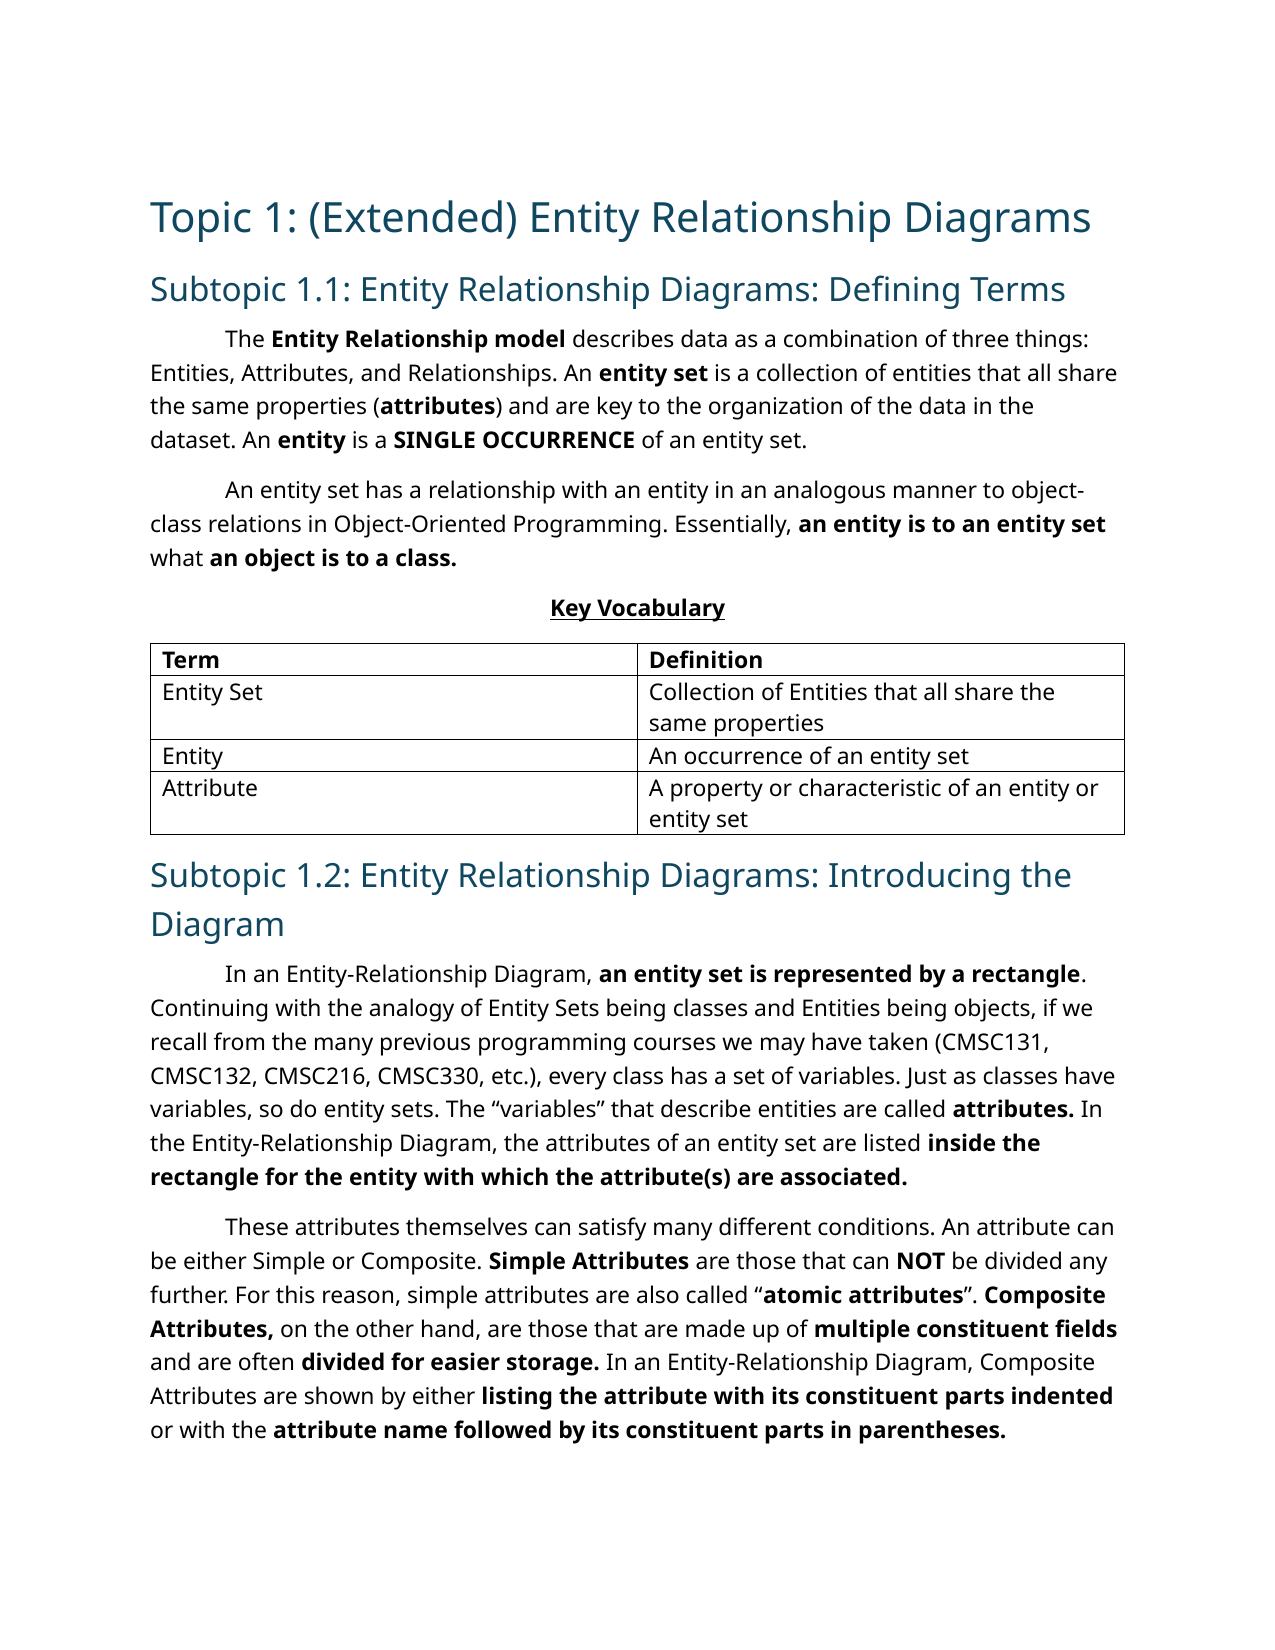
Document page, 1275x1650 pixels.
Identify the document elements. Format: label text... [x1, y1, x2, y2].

text These attributes themselves can satisfy many different conditions. An attribute can be either Simple or Composite. Simple Attributes are those that can NOT be divided any further. For this reason, simple attributes are also called “atomic attributes”. Composite Attributes, on the other hand, are those that are made up of multiple constituent fields and are often divided for easier storage. In an Entity-Relationship Diagram, Composite Attributes are shown by either listing the attribute with its constituent parts indented or with the attribute name followed by its constituent parts in parentheses. [150, 1211, 1125, 1445]
subtitle Subtopic 1.2: Entity Relationship Diagrams: Introducing the Diagram [150, 852, 1125, 946]
table_cell Entity Set [151, 676, 637, 738]
table_cell Attribute [151, 772, 637, 834]
subtitle Topic 1: (Extended) Entity Relationship Diagrams [150, 187, 1125, 244]
subtitle Subtopic 1.1: Entity Relationship Diagrams: Defining Terms [150, 265, 1125, 311]
table_cell Entity [151, 740, 637, 771]
table_header Definition [638, 644, 1124, 675]
table_cell An occurrence of an entity set [638, 740, 1124, 771]
text Key Vocabulary [150, 592, 1125, 623]
text In an Entity-Relationship Diagram, an entity set is represented by a rectangle. Continuing with the analogy of Entity Sets being classes and Entities being objects, if we recall from the many previous programming courses we may have taken (CMSC131, CMSC132, CMSC216, CMSC330, etc.), every class has a set of variables. Just as classes have variables, so do entity sets. The “variables” that describe entities are called attributes. In the Entity-Relationship Diagram, the attributes of an entity set are listed inside the rectangle for the entity with which the attribute(s) are associated. [150, 958, 1125, 1192]
text An entity set has a relationship with an entity in an analogous manner to object-class relations in Object-Oriented Programming. Essentially, an entity is to an entity set what an object is to a class. [150, 474, 1125, 573]
table_cell Collection of Entities that all share the same properties [638, 676, 1124, 738]
table_cell A property or characteristic of an entity or entity set [638, 772, 1124, 834]
text The Entity Relationship model describes data as a combination of three things: Entities, Attributes, and Relationships. An entity set is a collection of entities that all share the same properties (attributes) and are key to the organization of the data in the dataset. An entity is a SINGLE OCCURRENCE of an entity set. [150, 323, 1125, 455]
table_header Term [151, 644, 637, 675]
